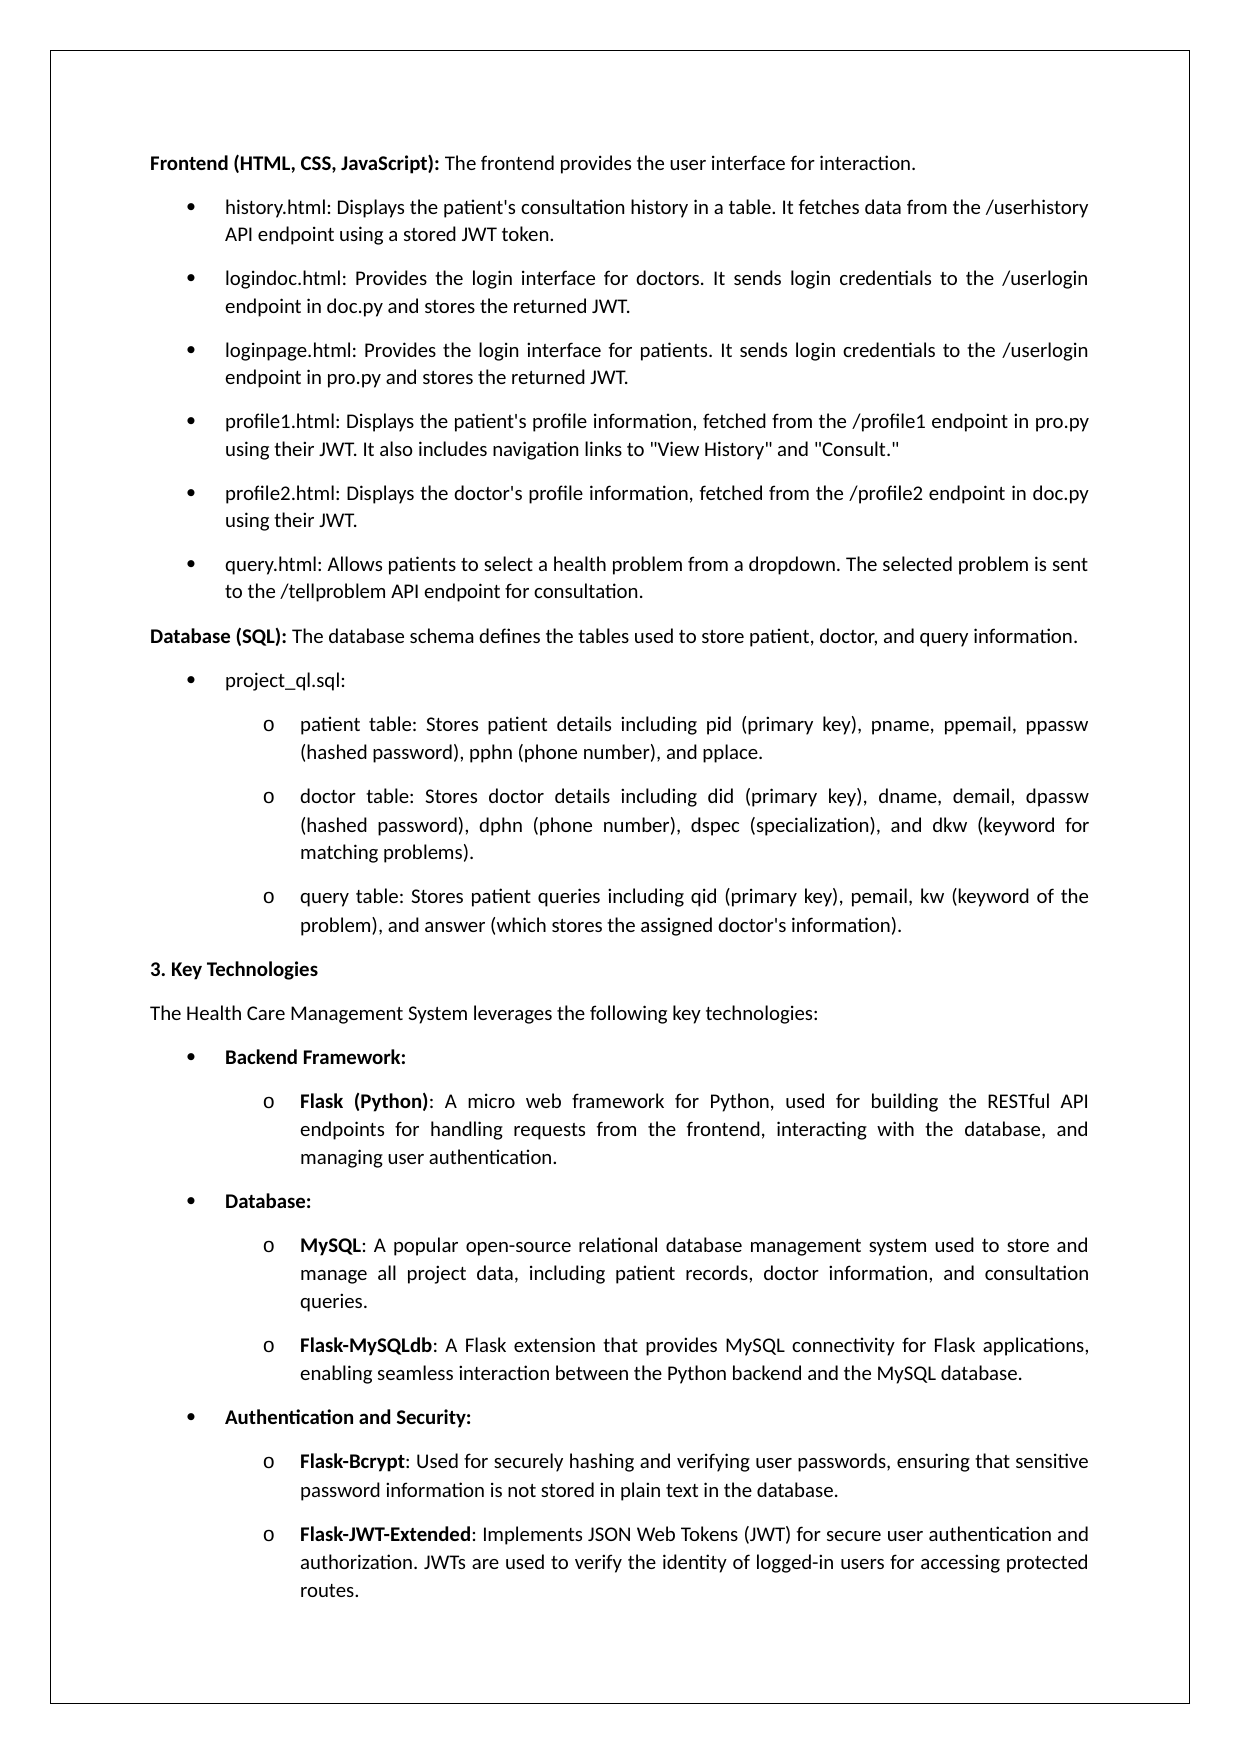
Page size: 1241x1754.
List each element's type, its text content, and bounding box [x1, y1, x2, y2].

list MySQL: A popular open-source relational database management system used to store and manage all project data, including patient records, doctor information, and consultation queries. [262, 1232, 1090, 1313]
list query.html: Allows patients to select a health problem from a dropdown. The selected problem is sent to the /tellproblem API endpoint for consultation. [187, 551, 1090, 604]
list logindoc.html: Provides the login interface for doctors. It sends login credentials to the /userlogin endpoint in doc.py and stores the returned JWT. [187, 266, 1090, 318]
list Backend Framework: [187, 1044, 1090, 1069]
text Database (SQL): The database schema defines the tables used to store patient, doctor, and query information. [150, 623, 1090, 648]
list history.html: Displays the patient's consultation history in a table. It fetches data from the /userhistory API endpoint using a stored JWT token. [187, 194, 1090, 247]
list Flask-Bcrypt: Used for securely hashing and verifying user passwords, ensuring that sensitive password information is not stored in plain text in the database. [262, 1448, 1090, 1502]
list query table: Stores patient queries including qid (primary key), pemail, kw (keyword of the problem), and answer (which stores the assigned doctor's information). [262, 883, 1090, 937]
list Flask-MySQLdb: A Flask extension that provides MySQL connectivity for Flask applications, enabling seamless interaction between the Python backend and the MySQL database. [262, 1332, 1090, 1386]
list patient table: Stores patient details including pid (primary key), pname, ppemail, ppassw (hashed password), pphn (phone number), and pplace. [262, 711, 1090, 765]
text Frontend (HTML, CSS, JavaScript): The frontend provides the user interface for interaction. [150, 150, 1090, 175]
list Authentication and Security: [187, 1404, 1090, 1430]
list Flask (Python): A micro web framework for Python, used for building the RESTful API endpoints for handling requests from the frontend, interacting with the database, and managing user authentication. [262, 1088, 1090, 1169]
text 3. Key Technologies [150, 956, 1090, 981]
list project_ql.sql: [187, 667, 1090, 692]
list profile1.html: Displays the patient's profile information, fetched from the /profile1 endpoint in pro.py using their JWT. It also includes navigation links to "View History" and "Consult." [187, 408, 1090, 461]
list loginpage.html: Provides the login interface for patients. It sends login credentials to the /userlogin endpoint in pro.py and stores the returned JWT. [187, 337, 1090, 390]
list Database: [187, 1188, 1090, 1213]
text The Health Care Management System leverages the following key technologies: [150, 1000, 1090, 1025]
list doctor table: Stores doctor details including did (primary key), dname, demail, dpassw (hashed password), dphn (phone number), dspec (specialization), and dkw (keyword for matching problems). [262, 783, 1090, 865]
list Flask-JWT-Extended: Implements JSON Web Tokens (JWT) for secure user authentication and authorization. JWTs are used to verify the identity of logged-in users for accessing protected routes. [262, 1521, 1090, 1602]
list profile2.html: Displays the doctor's profile information, fetched from the /profile2 endpoint in doc.py using their JWT. [187, 480, 1090, 533]
